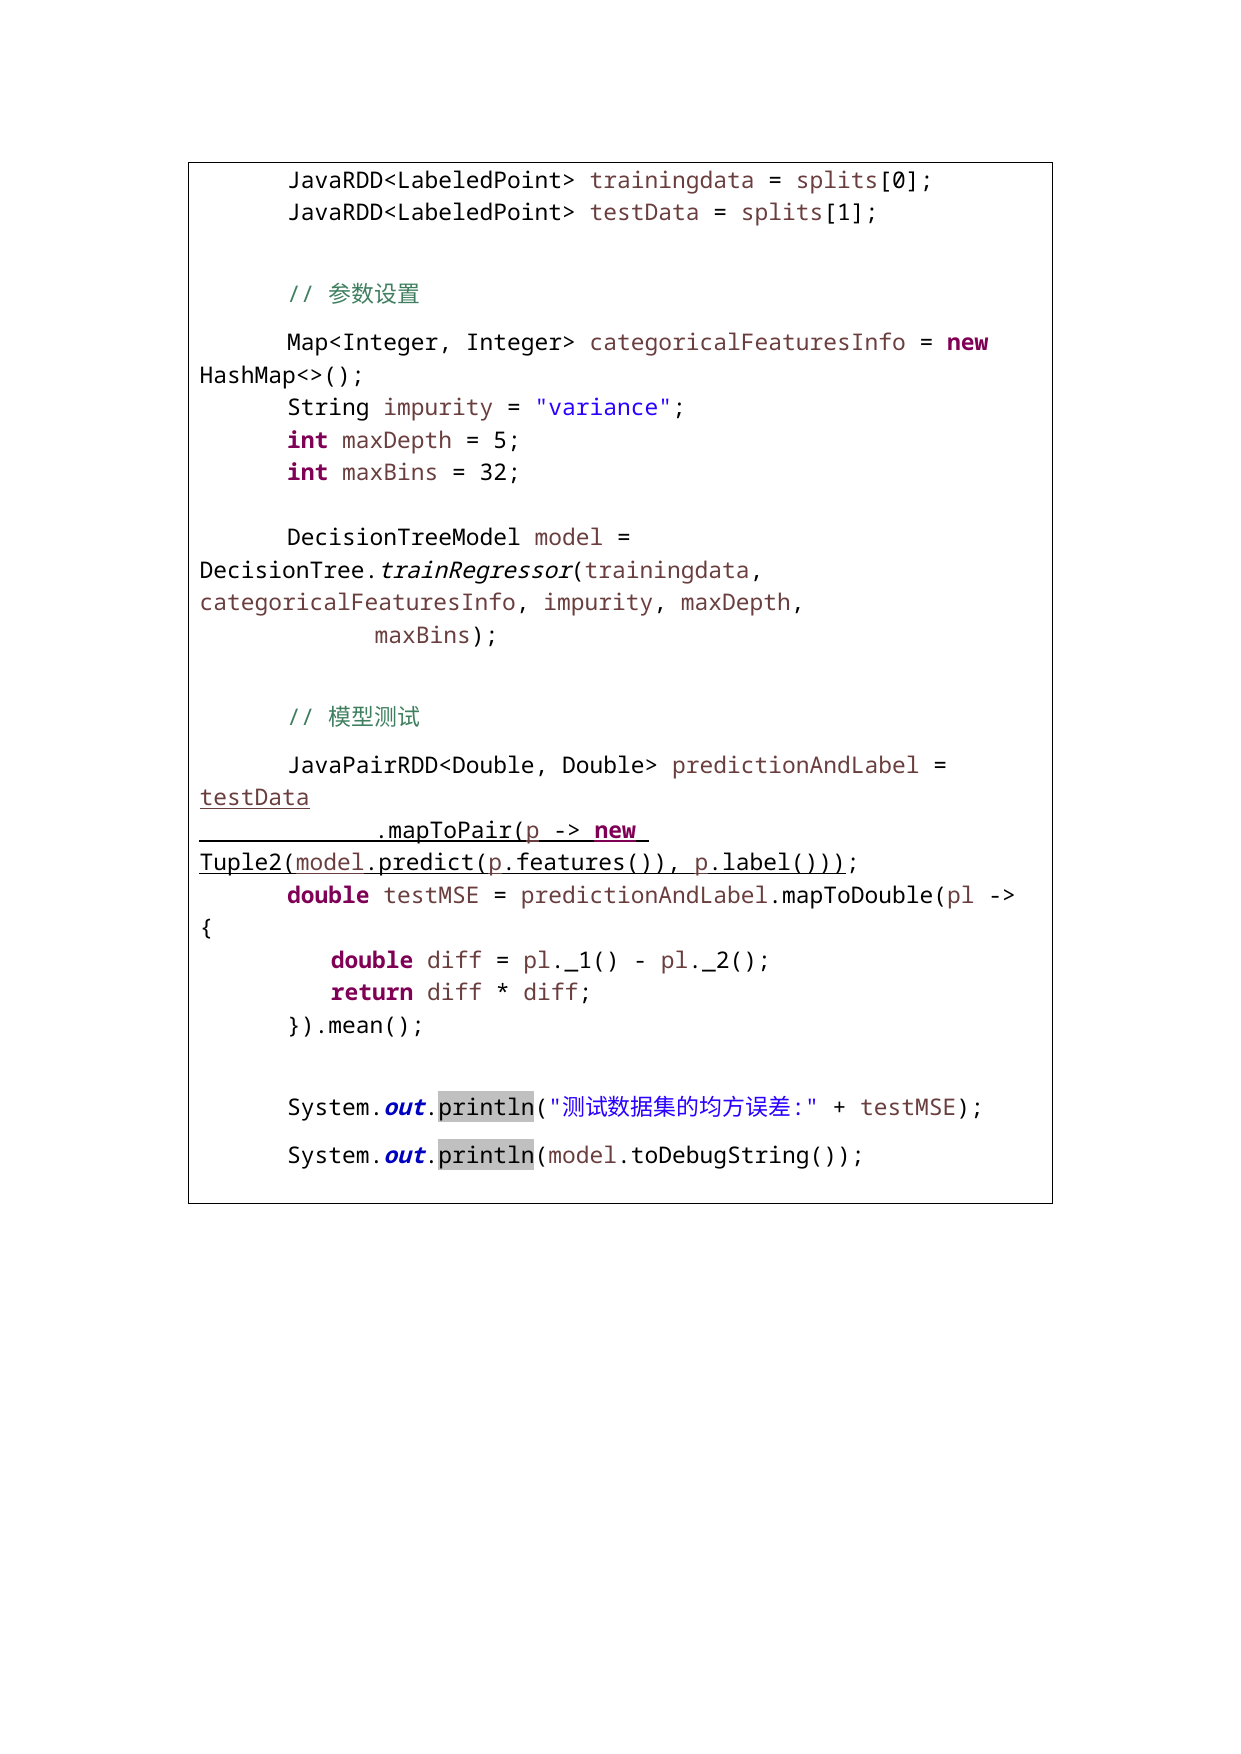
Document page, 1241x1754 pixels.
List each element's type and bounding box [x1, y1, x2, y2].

table_header [189, 163, 1052, 1203]
